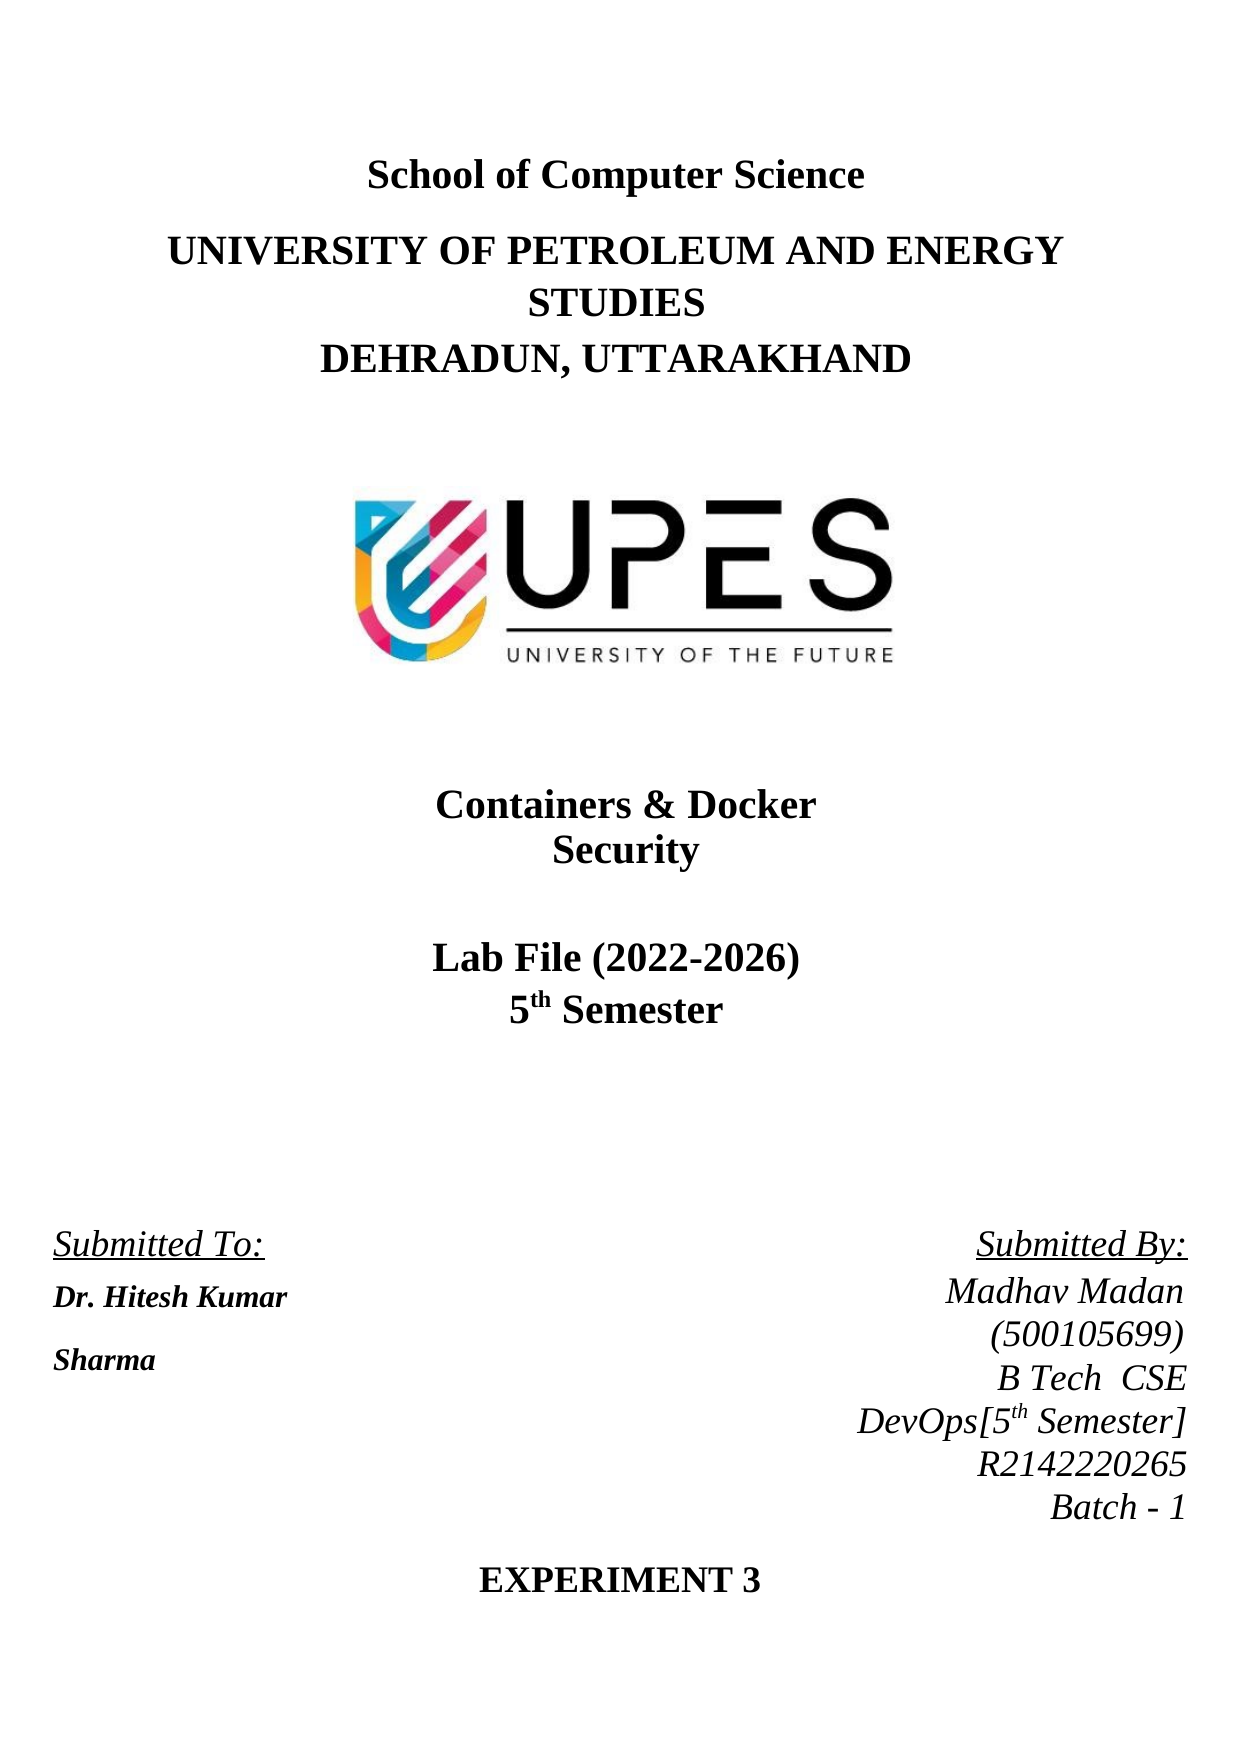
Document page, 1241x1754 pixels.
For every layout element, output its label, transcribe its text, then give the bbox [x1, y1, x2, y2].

picture [352, 486, 897, 677]
table_header Submitted To: Dr. Hitesh Kumar Sharma [53, 1221, 334, 1527]
text Containers & Docker Security [402, 783, 849, 872]
text DEHRADUN, UTTARAKHAND [150, 333, 1082, 381]
text Lab File (2022-2026) [150, 933, 1082, 981]
subtitle 5th Semester [150, 984, 1082, 1032]
table_header Submitted By: Madhav Madan (500105699) B Tech CSE DevOps[5th Semester] R2142220265 Batch - 1 [334, 1221, 1187, 1527]
text UNIVERSITY OF PETROLEUM AND ENERGY STUDIES [150, 226, 1082, 325]
text School of Computer Science [150, 150, 1082, 198]
text EXPERIMENT 3 [150, 1558, 1090, 1601]
